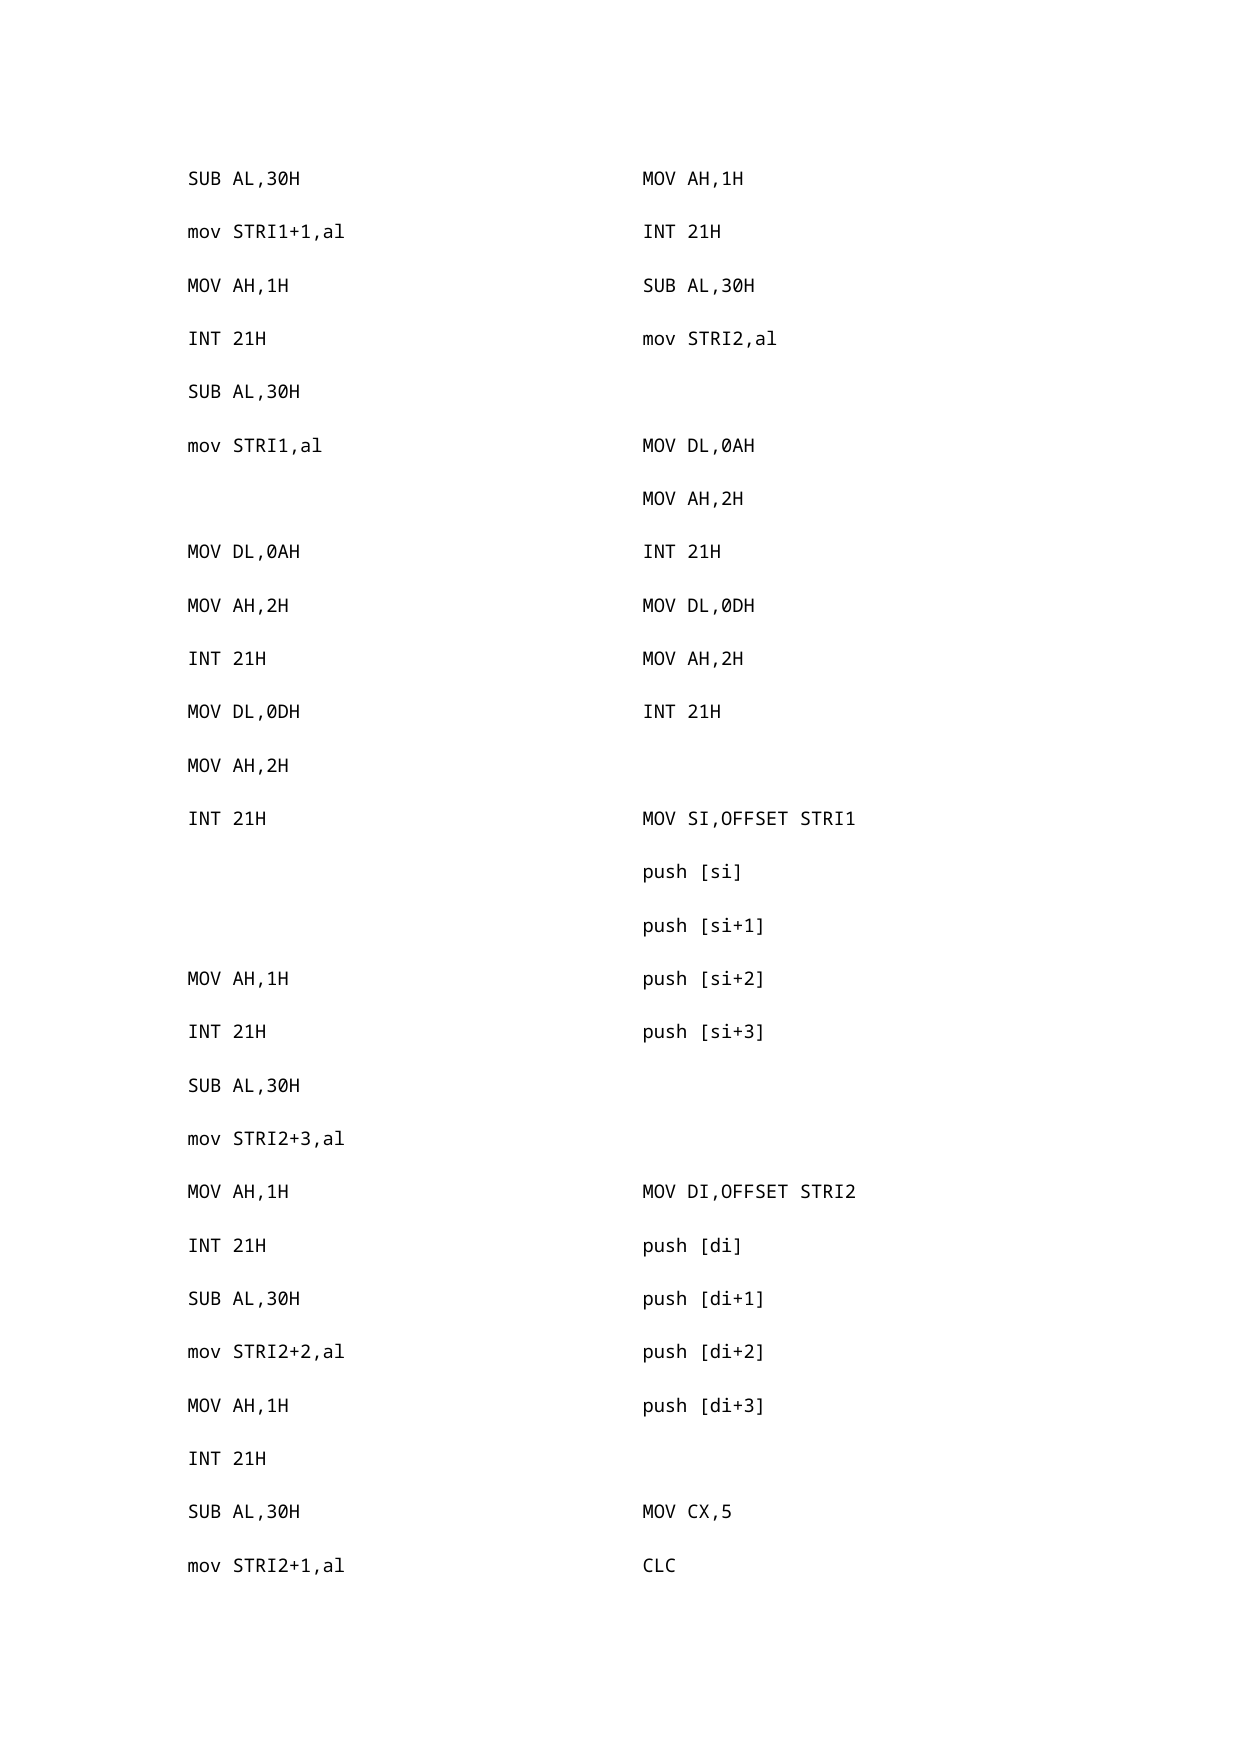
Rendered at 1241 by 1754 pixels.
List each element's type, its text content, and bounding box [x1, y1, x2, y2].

text INT 21H [187, 642, 598, 674]
text MOV AH,2H [642, 482, 1053, 514]
text MOV AH,2H [187, 749, 598, 781]
text push [di] [642, 1229, 1053, 1261]
text mov STRI2+1,al [187, 1549, 598, 1581]
text mov STRI2+3,al [187, 1122, 598, 1154]
text INT 21H [187, 322, 598, 354]
text push [di+3] [642, 1389, 1053, 1421]
text push [si+3] [642, 1015, 1053, 1048]
text MOV DL,0DH [187, 695, 598, 728]
text mov STRI2+2,al [187, 1335, 598, 1368]
text INT 21H [642, 535, 1053, 568]
text SUB AL,30H [187, 1069, 598, 1101]
text MOV SI,OFFSET STRI1 [642, 802, 1053, 834]
text INT 21H [187, 802, 598, 834]
text INT 21H [642, 215, 1053, 248]
text MOV AH,1H [187, 1389, 598, 1421]
text MOV DL,0AH [187, 535, 598, 568]
text MOV DL,0DH [642, 589, 1053, 621]
text CLC [642, 1549, 1053, 1581]
text mov STRI1,al [187, 429, 598, 461]
text MOV AH,2H [187, 589, 598, 621]
text INT 21H [187, 1442, 598, 1474]
text INT 21H [187, 1229, 598, 1261]
text SUB AL,30H [187, 375, 598, 408]
text MOV DL,0AH [642, 429, 1053, 461]
text SUB AL,30H [642, 269, 1053, 301]
text SUB AL,30H [187, 1282, 598, 1314]
text push [si+2] [642, 962, 1053, 994]
text MOV AH,1H [187, 1175, 598, 1208]
text SUB AL,30H [187, 1495, 598, 1528]
text MOV CX,5 [642, 1495, 1053, 1528]
text MOV AH,1H [642, 162, 1053, 194]
text INT 21H [187, 1015, 598, 1048]
text mov STRI1+1,al [187, 215, 598, 248]
text MOV AH,1H [187, 962, 598, 994]
text MOV DI,OFFSET STRI2 [642, 1175, 1053, 1208]
text MOV AH,1H [187, 269, 598, 301]
text SUB AL,30H [187, 162, 598, 194]
text push [si] [642, 855, 1053, 888]
text INT 21H [642, 695, 1053, 728]
text push [di+1] [642, 1282, 1053, 1314]
text MOV AH,2H [642, 642, 1053, 674]
text mov STRI2,al [642, 322, 1053, 354]
text push [si+1] [642, 909, 1053, 941]
text push [di+2] [642, 1335, 1053, 1368]
